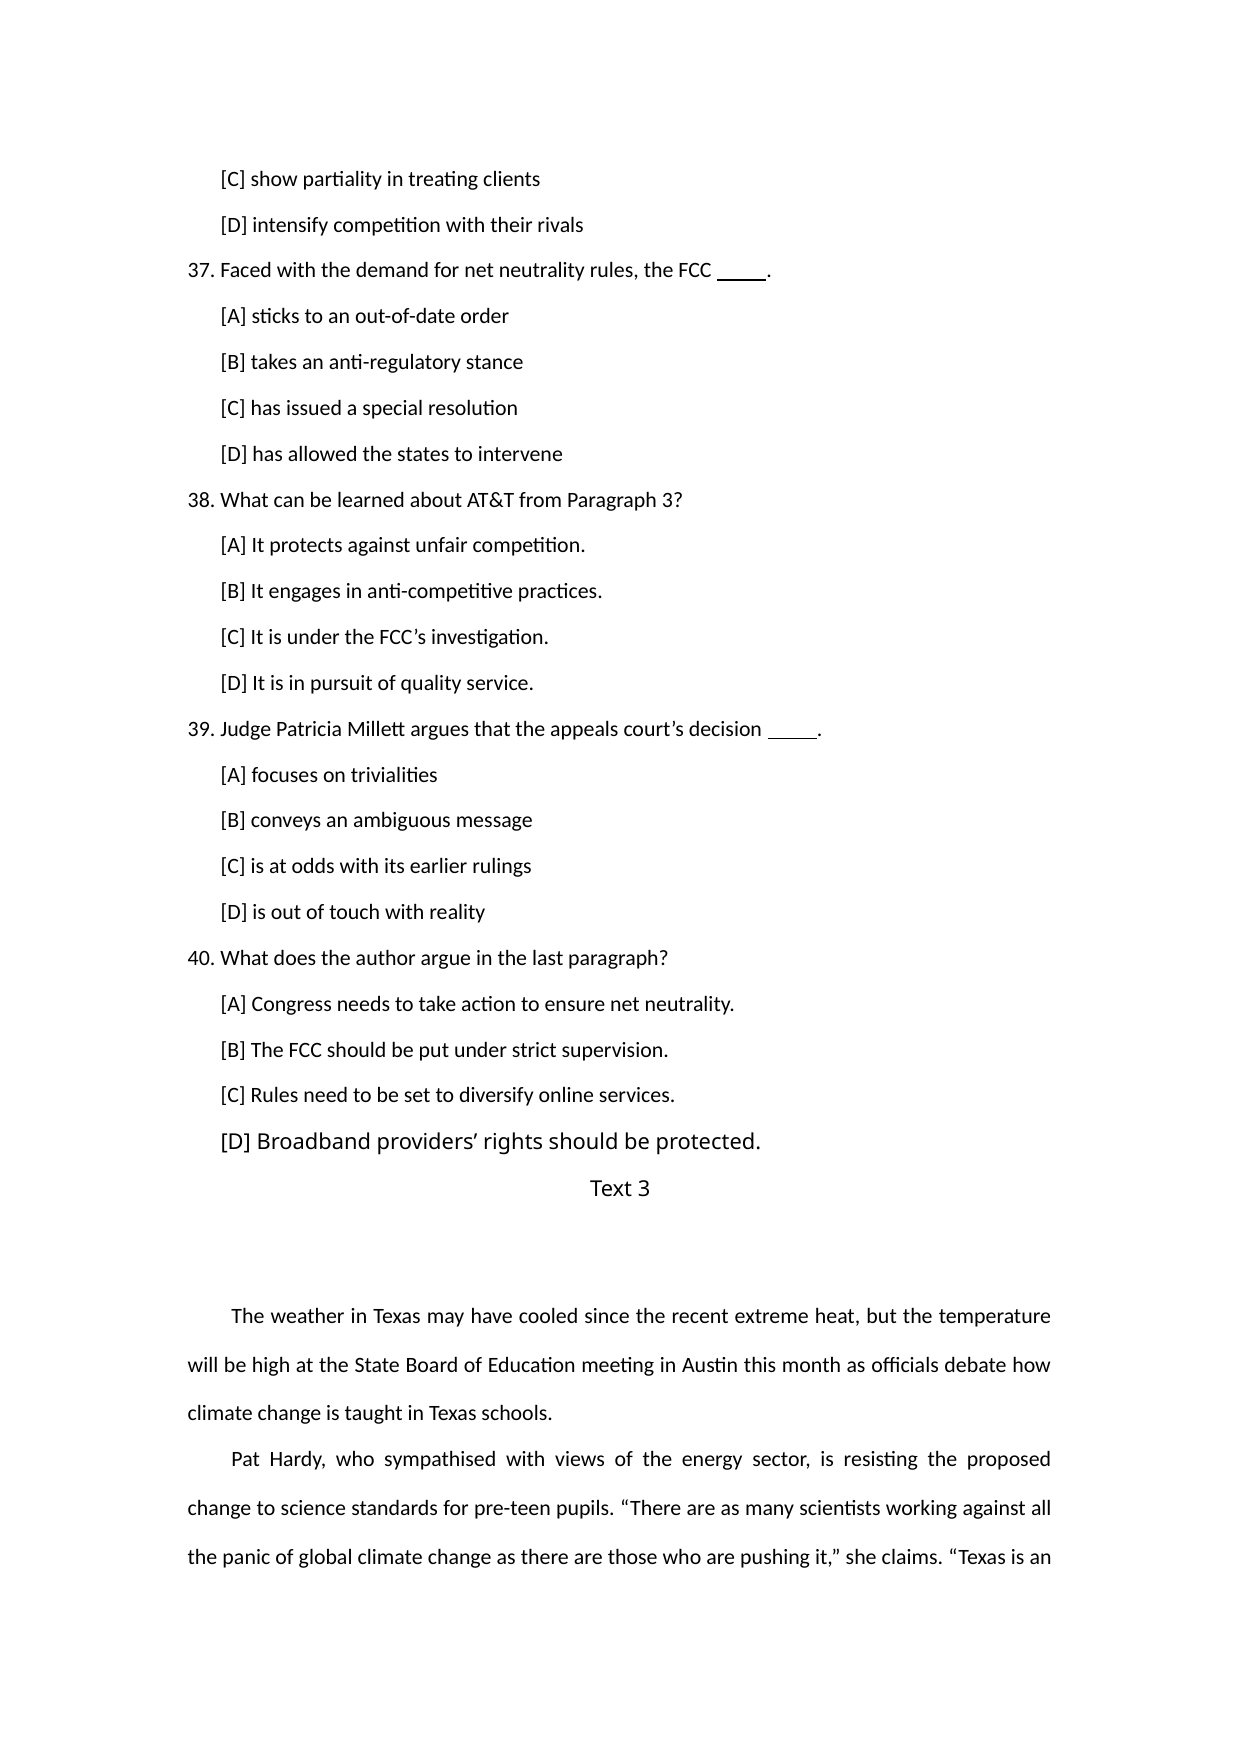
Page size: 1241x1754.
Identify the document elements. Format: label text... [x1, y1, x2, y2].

text Text 3 [187, 1172, 1053, 1204]
text [B] takes an anti-regulatory stance [187, 345, 1053, 378]
text [B] The FCC should be put under strict supervision. [187, 1033, 1053, 1065]
text [D] has allowed the states to intervene [187, 437, 1053, 469]
text [C] is at odds with its earlier rulings [187, 849, 1053, 882]
text 38. What can be learned about AT&T from Paragraph 3? [187, 483, 1053, 515]
text The weather in Texas may have cooled since the recent extreme heat, but the temperature will be high at the State Board of Education meeting in Austin this month as officials debate how climate change is taught in Texas schools. [187, 1299, 1053, 1429]
text [C] Rules need to be set to diversify online services. [187, 1079, 1053, 1111]
text [A] focuses on trivialities [187, 758, 1053, 790]
text [B] It engages in anti-competitive practices. [187, 574, 1053, 607]
text [D] is out of touch with reality [187, 895, 1053, 928]
text [C] show partiality in treating clients [187, 162, 1053, 194]
text [C] It is under the FCC’s investigation. [187, 620, 1053, 653]
text 39. Judge Patricia Millett argues that the appeals court’s decision . [187, 712, 1053, 744]
text [D] Broadband providers’ rights should be protected. [187, 1124, 1053, 1157]
text [A] Congress needs to take action to ensure net neutrality. [187, 987, 1053, 1019]
text 37. Faced with the demand for net neutrality rules, the FCC . [187, 254, 1053, 286]
text [A] It protects against unfair competition. [187, 529, 1053, 561]
text [A] sticks to an out-of-date order [187, 299, 1053, 332]
text [D] It is in pursuit of quality service. [187, 666, 1053, 699]
text [B] conveys an ambiguous message [187, 804, 1053, 836]
text [C] has issued a special resolution [187, 391, 1053, 424]
text [D] intensify competition with their rivals [187, 208, 1053, 240]
text 40. What does the author argue in the last paragraph? [187, 941, 1053, 974]
